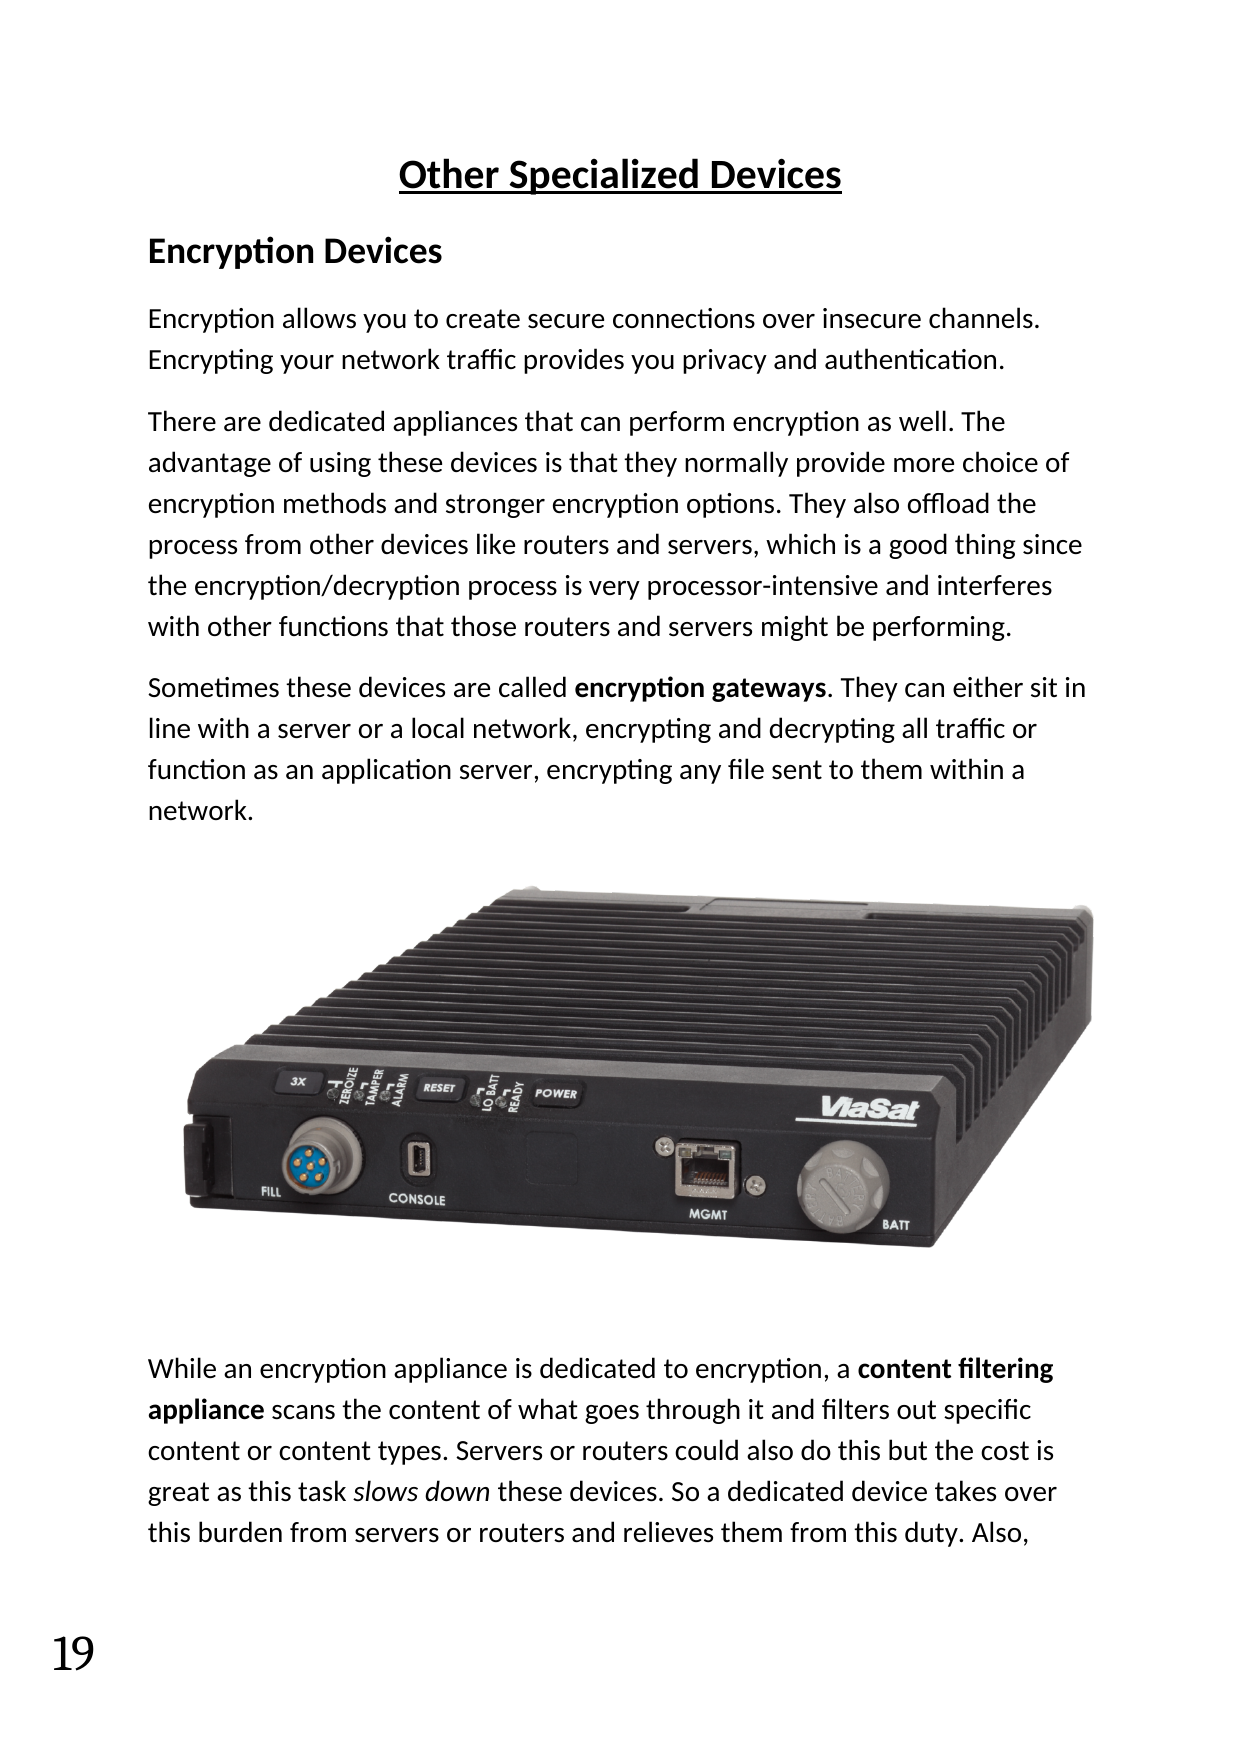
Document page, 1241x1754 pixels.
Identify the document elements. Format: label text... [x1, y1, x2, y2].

text Other Specialized Devices [148, 148, 1093, 198]
text Encryption Devices [148, 227, 1093, 273]
text Encryption allows you to create secure connections over insecure channels. Encrypting your network traffic provides you privacy and authentication. [148, 300, 1093, 377]
picture [147, 854, 1141, 1271]
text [148, 1350, 1093, 1550]
text Sometimes these devices are called encryption gateways. They can either sit in line with a server or a local network, encrypting and decrypting all traffic or function as an application server, encrypting any file sent to them within a network. [148, 669, 1093, 828]
text There are dedicated appliances that can perform encryption as well. The advantage of using these devices is that they normally provide more choice of encryption methods and stronger encryption options. They also offload the process from other devices like routers and servers, which is a good thing since the encryption/decryption process is very processor-intensive and interferes with other functions that those routers and servers might be performing. [148, 403, 1093, 643]
